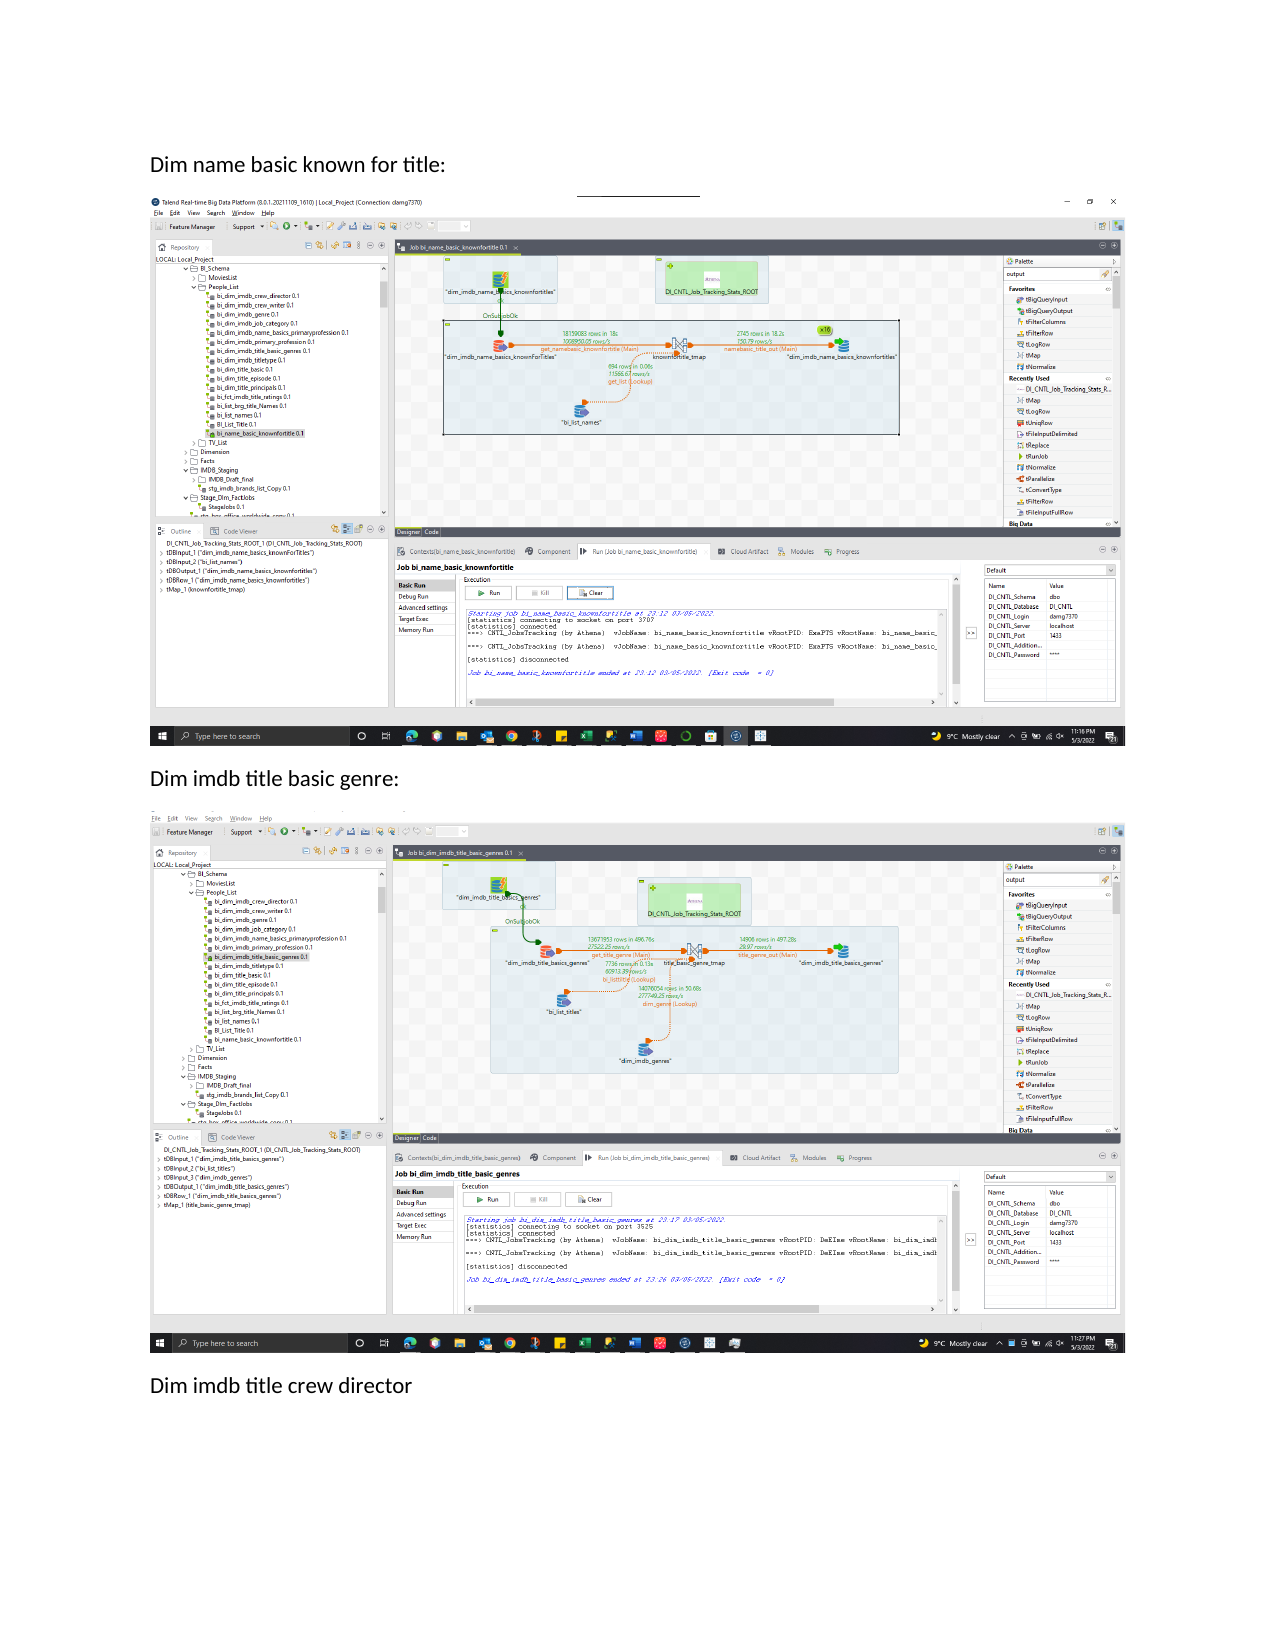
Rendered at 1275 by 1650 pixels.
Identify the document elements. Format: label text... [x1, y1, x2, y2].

text Dim imdb title crew director [150, 1371, 1125, 1399]
picture [150, 811, 1125, 1353]
text Dim name basic known for title: [150, 150, 1125, 178]
picture [150, 196, 1125, 746]
text Dim imdb title basic genre: [150, 764, 1125, 792]
